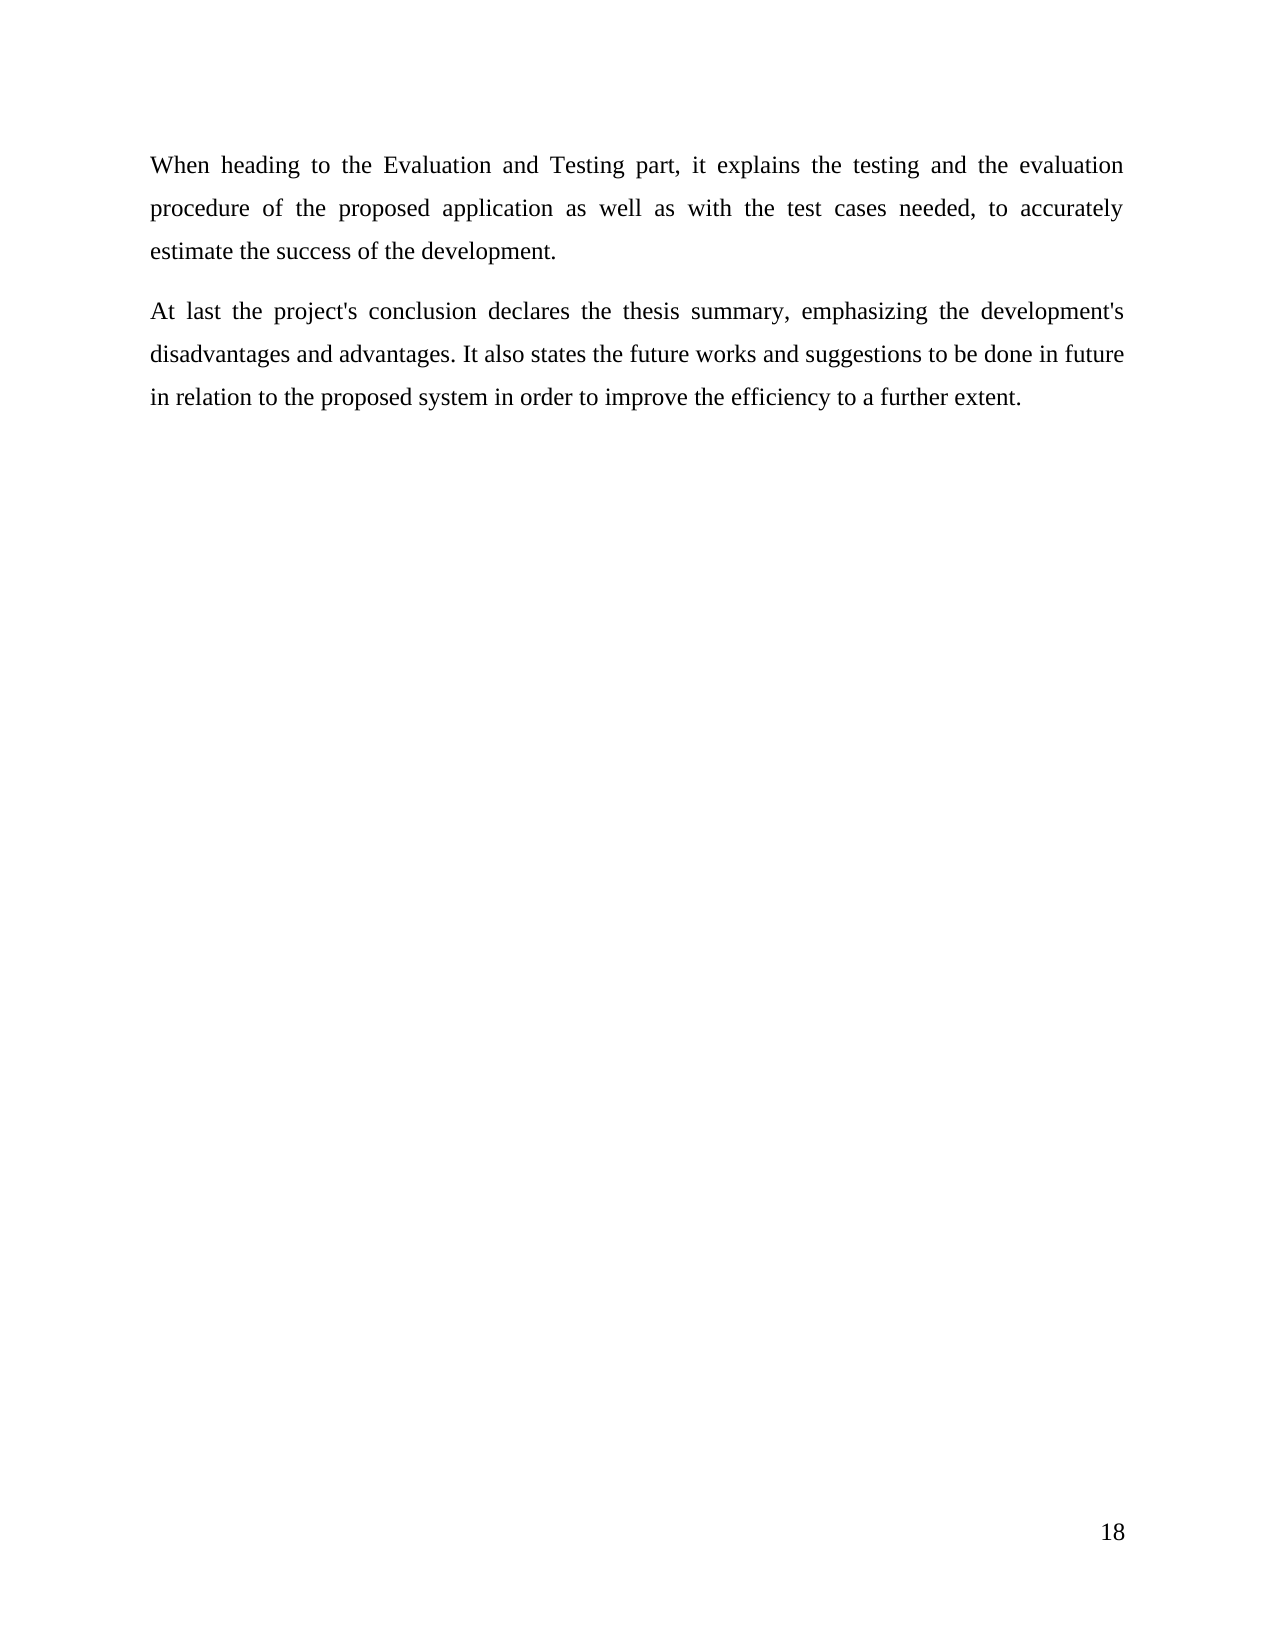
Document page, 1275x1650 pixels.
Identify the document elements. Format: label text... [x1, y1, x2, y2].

text When heading to the Evaluation and Testing part, it explains the testing and the evaluation procedure of the proposed application as well as with the test cases needed, to accurately estimate the success of the development. [150, 150, 1125, 265]
text At last the project's conclusion declares the thesis summary, emphasizing the development's disadvantages and advantages. It also states the future works and suggestions to be done in future in relation to the proposed system in order to improve the efficiency to a further extent. [150, 296, 1125, 411]
